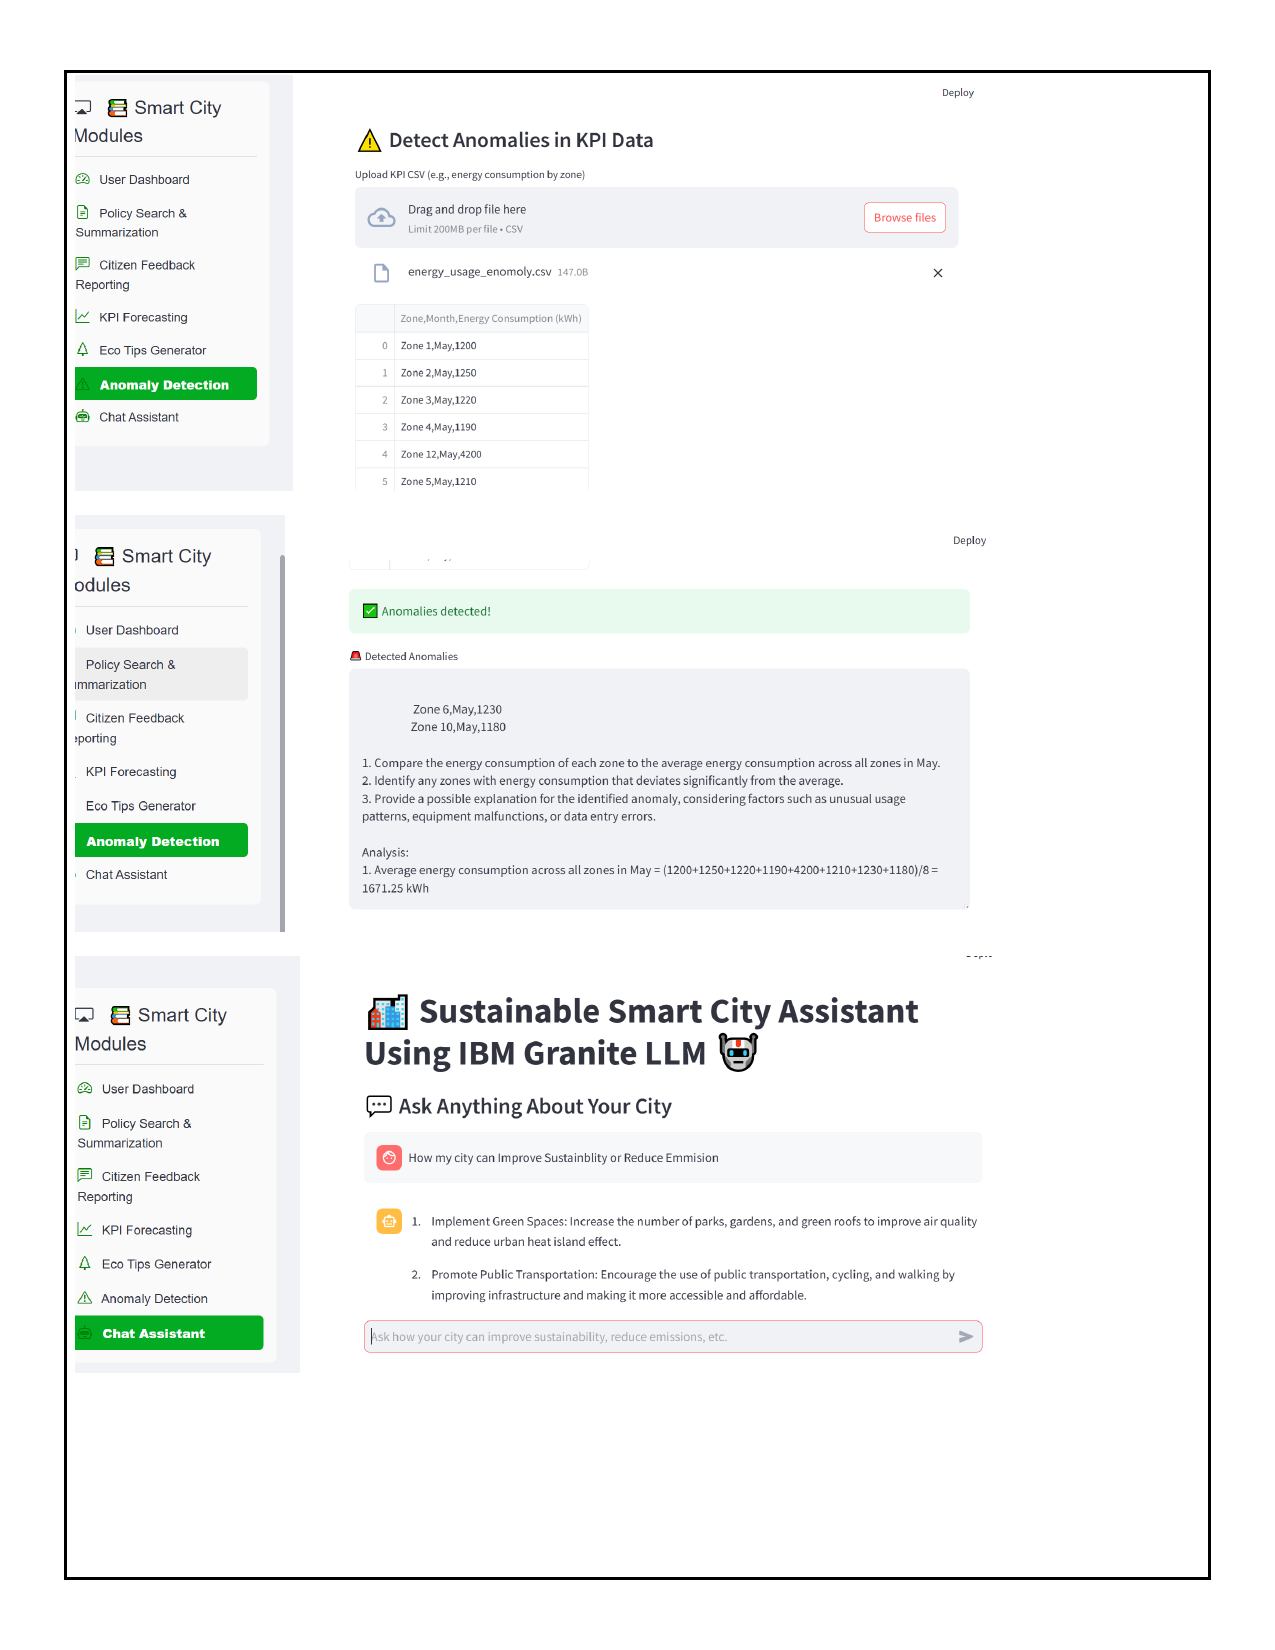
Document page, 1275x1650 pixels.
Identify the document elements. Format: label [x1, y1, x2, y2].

picture [75, 75, 992, 491]
picture [75, 956, 992, 1373]
picture [75, 515, 992, 932]
